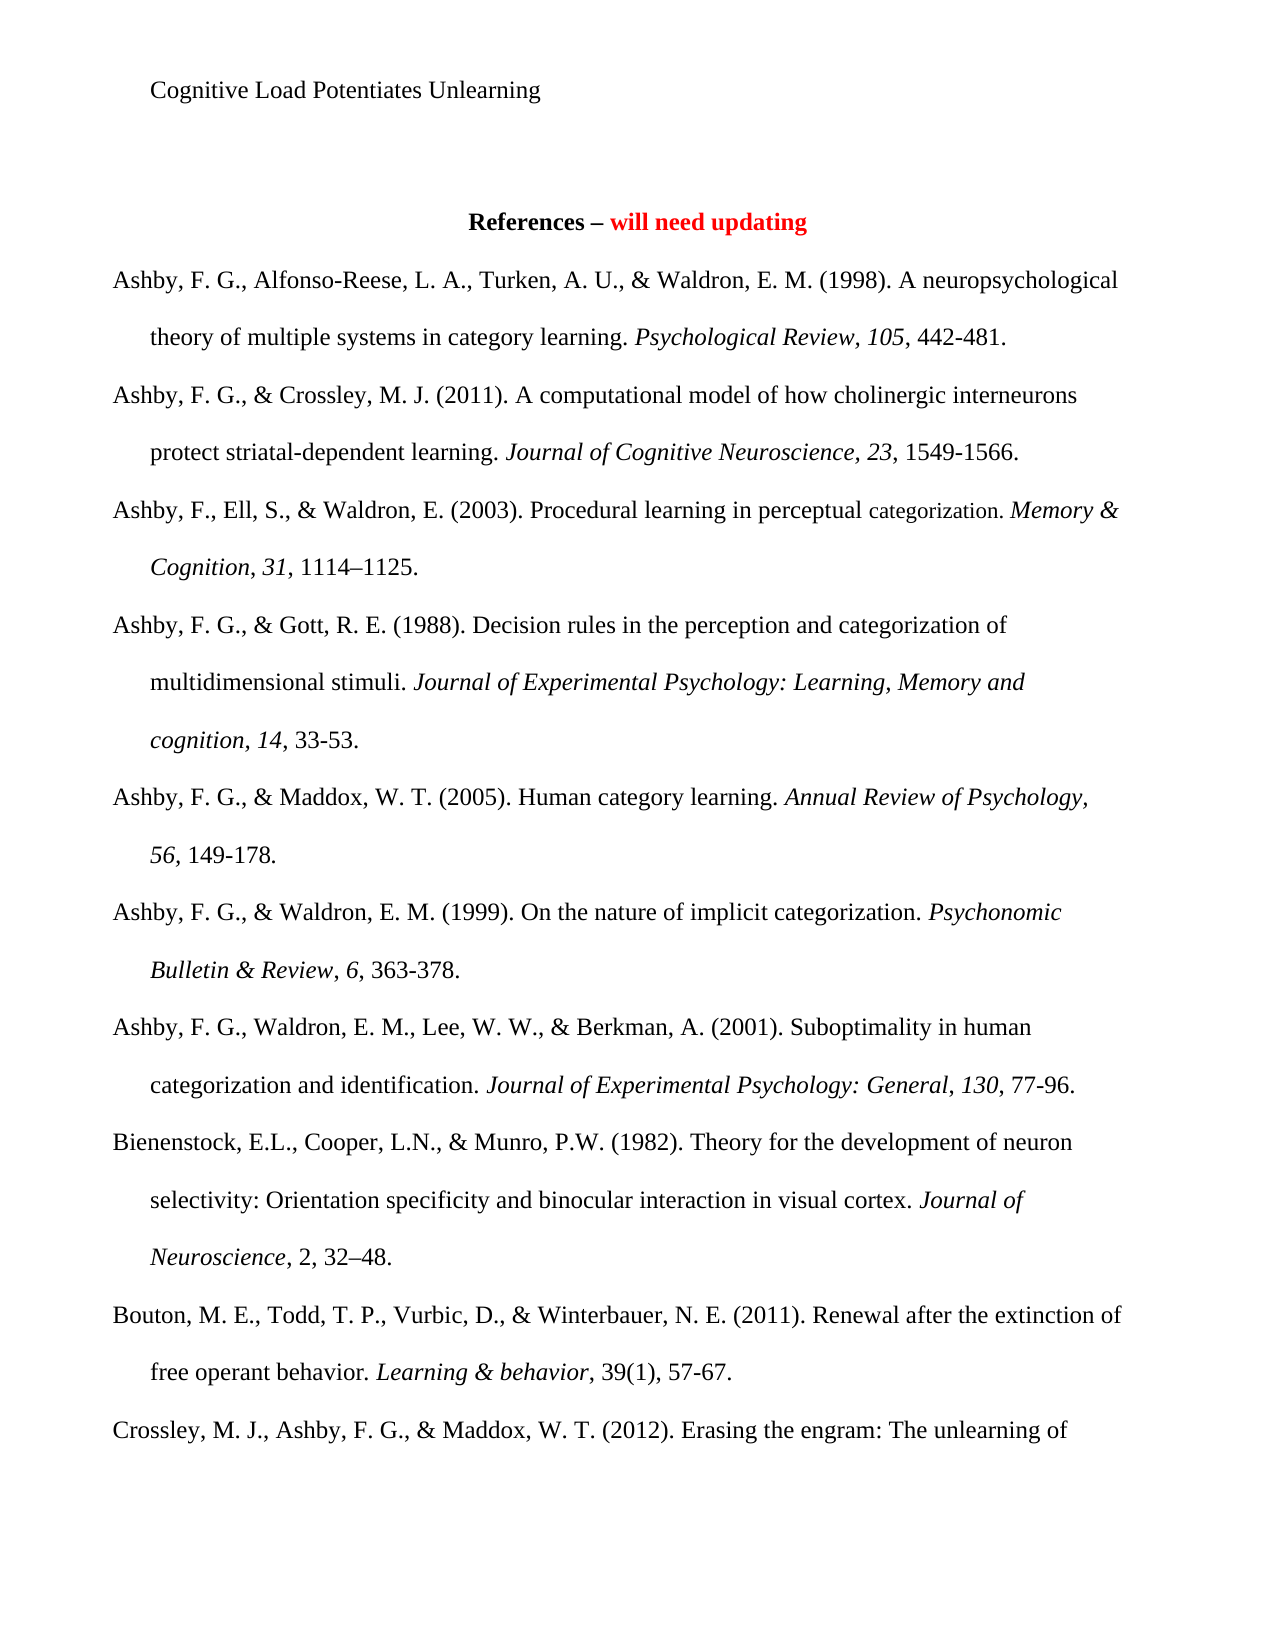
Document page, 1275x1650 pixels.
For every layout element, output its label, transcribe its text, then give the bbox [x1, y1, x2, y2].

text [112, 1415, 1125, 1444]
text Ashby, F. G., Waldron, E. M., Lee, W. W., & Berkman, A. (2001). Suboptimality in human categorization and identification. Journal of Experimental Psychology: General, 130, 77-96. [112, 1012, 1125, 1099]
text Bienenstock, E.L., Cooper, L.N., & Munro, P.W. (1982). Theory for the development of neuron selectivity: Orientation specificity and binocular interaction in visual cortex. Journal of Neuroscience, 2, 32–48. [112, 1127, 1125, 1271]
text Ashby, F. G., & Gott, R. E. (1988). Decision rules in the perception and categorization of multidimensional stimuli. Journal of Experimental Psychology: Learning, Memory and cognition, 14, 33-53. [112, 610, 1125, 754]
text Ashby, F., Ell, S., & Waldron, E. (2003). Procedural learning in perceptual categorization. Memory & Cognition, 31, 1114–1125. [112, 495, 1125, 581]
text Ashby, F. G., & Crossley, M. J. (2011). A computational model of how cholinergic interneurons protect striatal-dependent learning. Journal of Cognitive Neuroscience, 23, 1549-1566. [112, 380, 1125, 466]
text Ashby, F. G., Alfonso-Reese, L. A., Turken, A. U., & Waldron, E. M. (1998). A neuropsychological theory of multiple systems in category learning. Psychological Review, 105, 442-481. [112, 265, 1125, 351]
text References – will need updating [150, 207, 1125, 236]
text Bouton, M. E., Todd, T. P., Vurbic, D., & Winterbauer, N. E. (2011). Renewal after the extinction of free operant behavior. Learning & behavior, 39(1), 57-67. [112, 1300, 1125, 1386]
text Ashby, F. G., & Waldron, E. M. (1999). On the nature of implicit categorization. Psychonomic Bulletin & Review, 6, 363-378. [112, 897, 1125, 984]
text Ashby, F. G., & Maddox, W. T. (2005). Human category learning. Annual Review of Psychology, 56, 149-178. [112, 782, 1125, 869]
